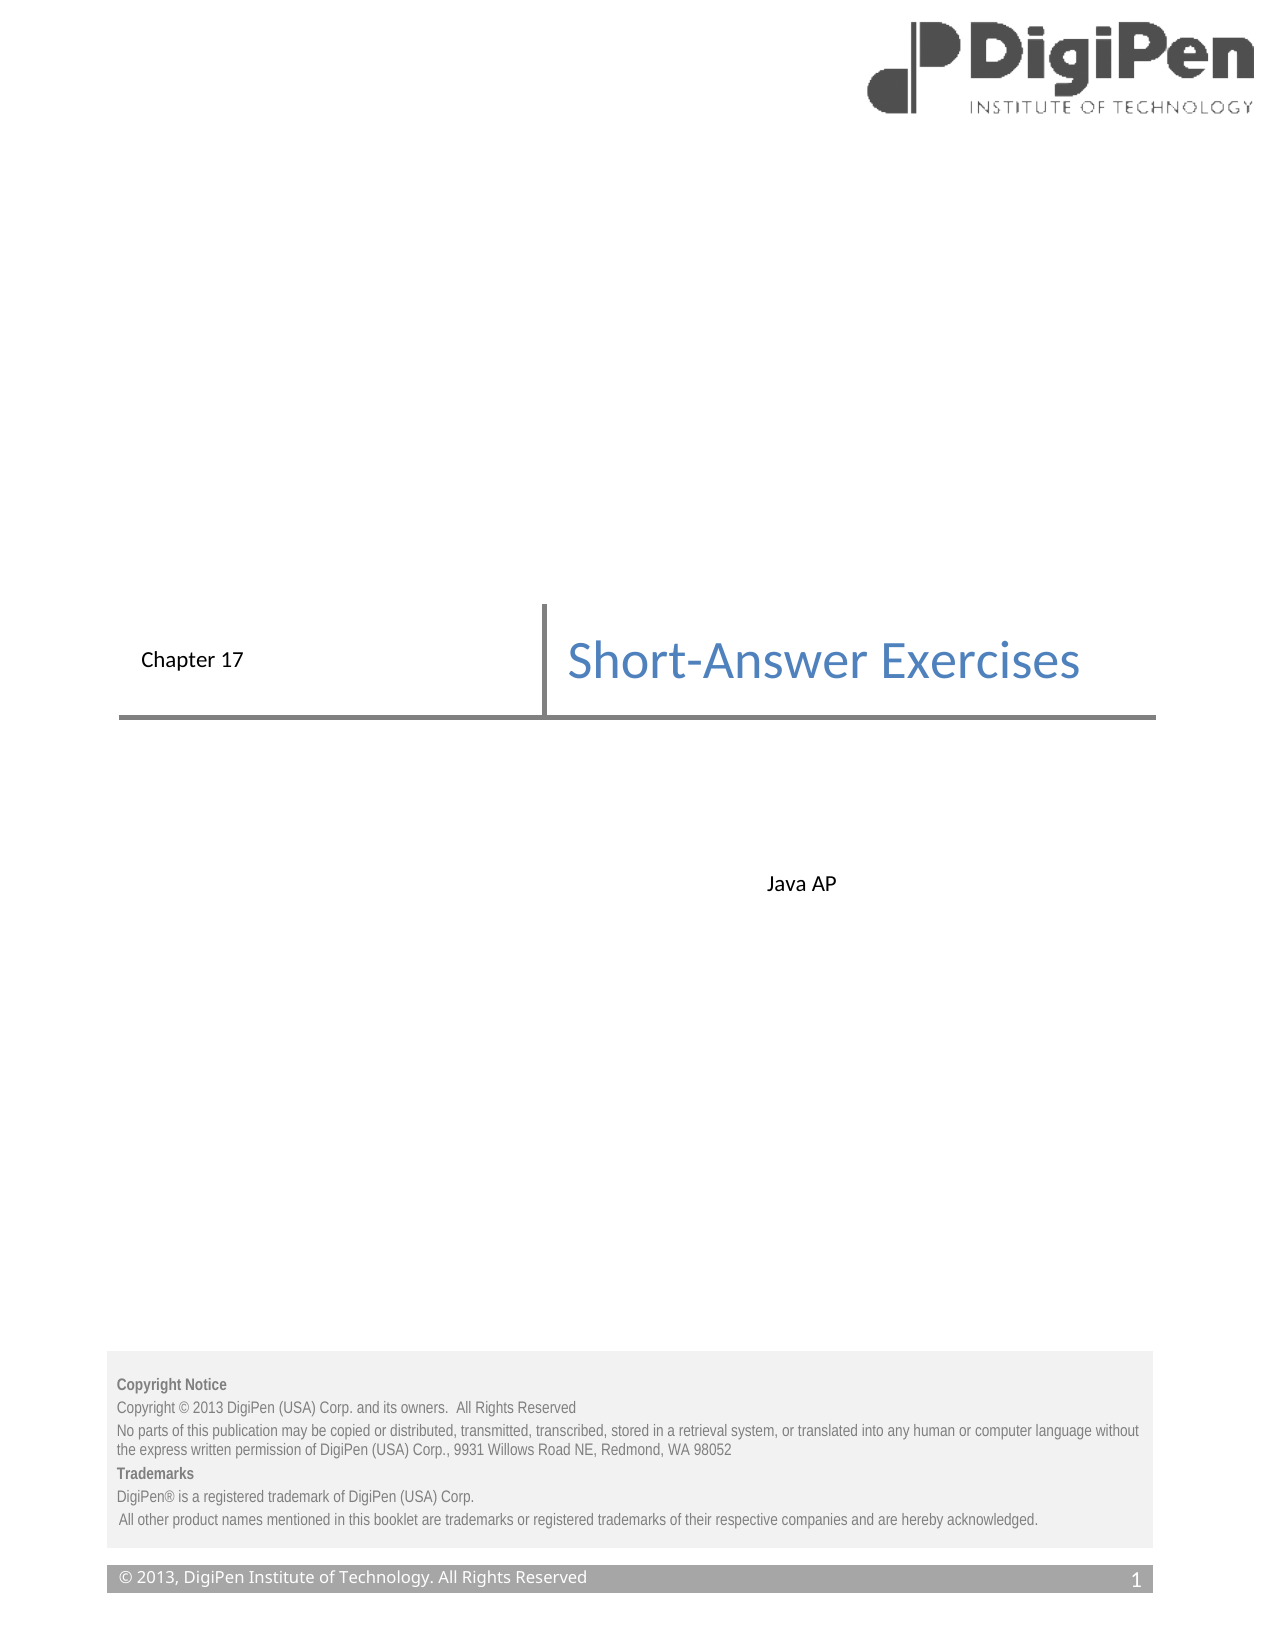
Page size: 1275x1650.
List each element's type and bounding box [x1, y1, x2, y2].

picture [867, 15, 1254, 121]
